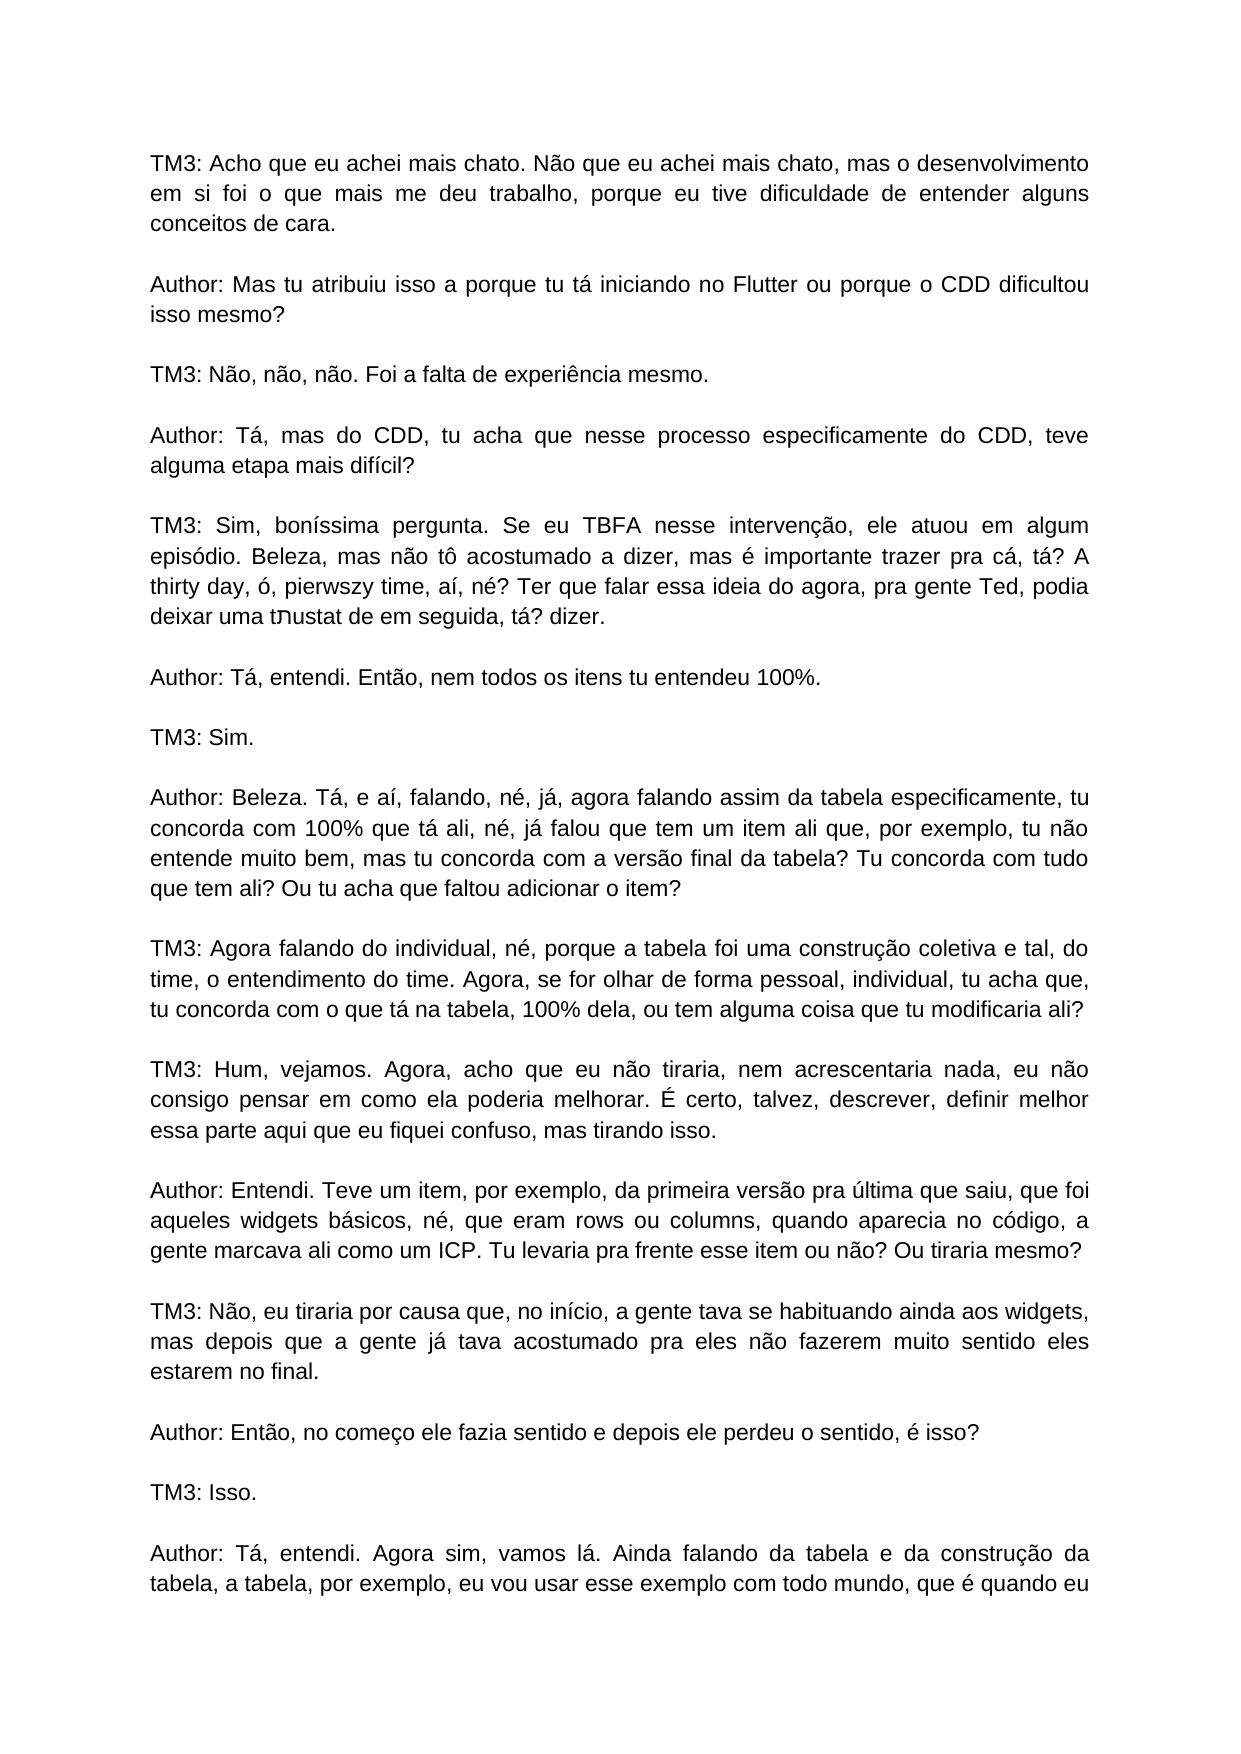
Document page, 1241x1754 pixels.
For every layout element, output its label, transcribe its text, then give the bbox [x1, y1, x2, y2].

text TM3: Não, eu tiraria por causa que, no início, a gente tava se habituando ainda aos widgets, mas depois que a gente já tava acostumado pra eles não fazerem muito sentido eles estarem no final. [150, 1298, 1090, 1385]
text Author: Tá, entendi. Então, nem todos os itens tu entendeu 100%. [150, 663, 1090, 690]
text Author: Tá, mas do CDD, tu acha que nesse processo especificamente do CDD, teve alguma etapa mais difícil? [150, 422, 1090, 478]
text TM3: Sim, boníssima pergunta. Se eu TBFA nesse intervenção, ele atuou em algum episódio. Beleza, mas não tô acostumado a dizer, mas é importante trazer pra cá, tá? A thirty day, ó, pierwszy time, aí, né? Ter que falar essa ideia do agora, pra gente Ted, podia deixar uma tתustat de em seguida, tá? dizer. [150, 512, 1090, 629]
text TM3: Sim. [150, 724, 1090, 750]
text TM3: Isso. [150, 1479, 1090, 1506]
text TM3: Agora falando do individual, né, porque a tabela foi uma construção coletiva e tal, do time, o entendimento do time. Agora, se for olhar de forma pessoal, individual, tu acha que, tu concorda com o que tá na tabela, 100% dela, ou tem alguma coisa que tu modificaria ali? [150, 935, 1090, 1022]
text Author: Mas tu atribuiu isso a porque tu tá iniciando no Flutter ou porque o CDD dificultou isso mesmo? [150, 271, 1090, 327]
text Author: Entendi. Teve um item, por exemplo, da primeira versão pra última que saiu, que foi aqueles widgets básicos, né, que eram rows ou columns, quando aparecia no código, a gente marcava ali como um ICP. Tu levaria pra frente esse item ou não? Ou tiraria mesmo? [150, 1177, 1090, 1264]
text Author: Então, no começo ele fazia sentido e depois ele perdeu o sentido, é isso? [150, 1419, 1090, 1445]
text TM3: Acho que eu achei mais chato. Não que eu achei mais chato, mas o desenvolvimento em si foi o que mais me deu trabalho, porque eu tive dificuldade de entender alguns conceitos de cara. [150, 150, 1090, 237]
text Author: Beleza. Tá, e aí, falando, né, já, agora falando assim da tabela especificamente, tu concorda com 100% que tá ali, né, já falou que tem um item ali que, por exemplo, tu não entende muito bem, mas tu concorda com a versão final da tabela? Tu concorda com tudo que tem ali? Ou tu acha que faltou adicionar o item? [150, 784, 1090, 901]
text TM3: Não, não, não. Foi a falta de experiência mesmo. [150, 361, 1090, 388]
text TM3: Hum, vejamos. Agora, acho que eu não tiraria, nem acrescentaria nada, eu não consigo pensar em como ela poderia melhorar. É certo, talvez, descrever, definir melhor essa parte aqui que eu fiquei confuso, mas tirando isso. [150, 1056, 1090, 1143]
